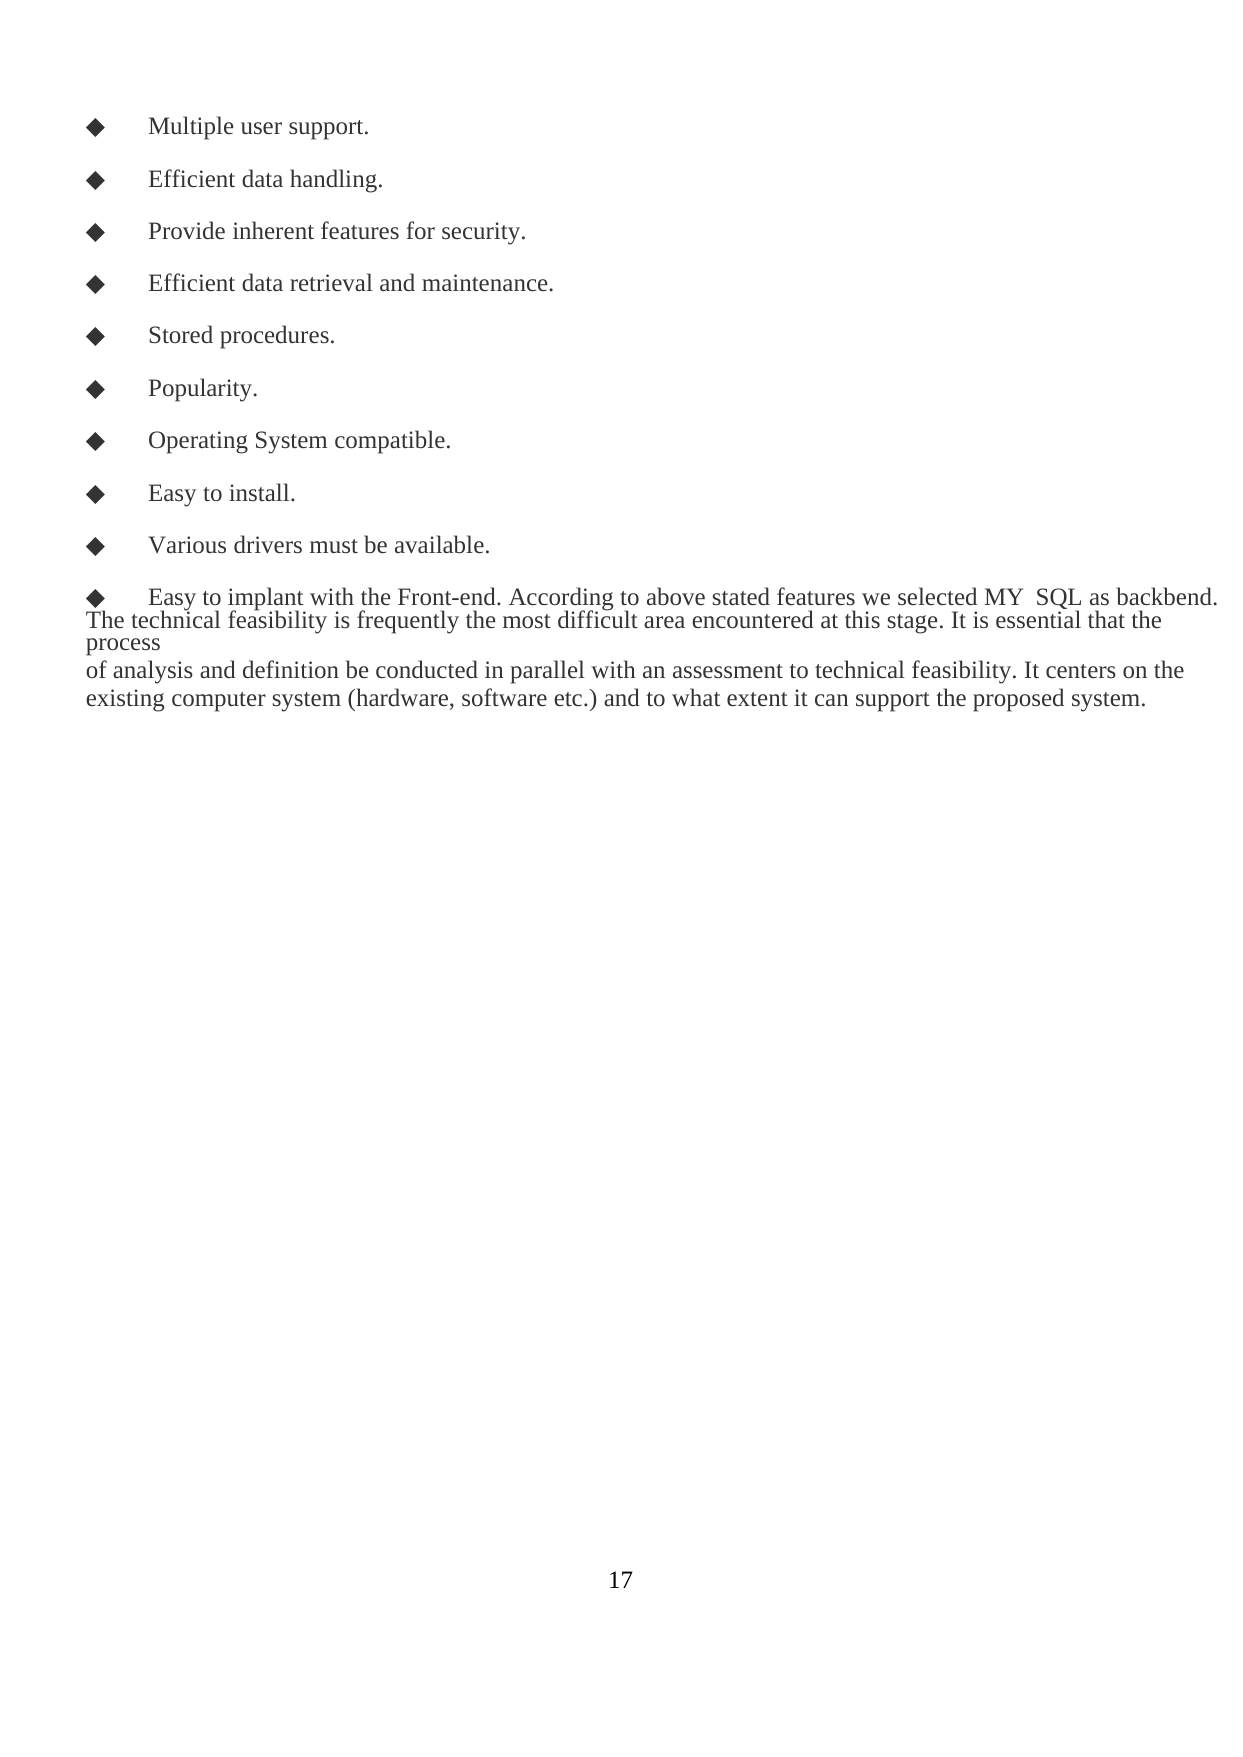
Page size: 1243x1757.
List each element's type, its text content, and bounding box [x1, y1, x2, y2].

list Provide inherent features for security. [86, 213, 1234, 247]
list Multiple user support. [86, 108, 1234, 142]
list Efficient data retrieval and maintenance. [86, 265, 1234, 299]
text of analysis and definition be conducted in parallel with an assessment to technical feasibility. It centers on the existing computer system (hardware, software etc.) and to what extent it can support the proposed system. [86, 657, 1234, 712]
list Efficient data handling. [86, 160, 1234, 194]
list Popularity. [86, 369, 1234, 403]
list Various drivers must be available. [86, 526, 1234, 561]
list Operating System compatible. [86, 422, 1234, 456]
list Stored procedures. [86, 317, 1234, 351]
list Easy to install. [86, 474, 1234, 508]
list Easy to implant with the Front-end. According to above stated features we selected MY SQL as backbend. The technical feasibility is frequently the most difficult area encountered at this stage. It is essential that the process [86, 584, 1218, 656]
